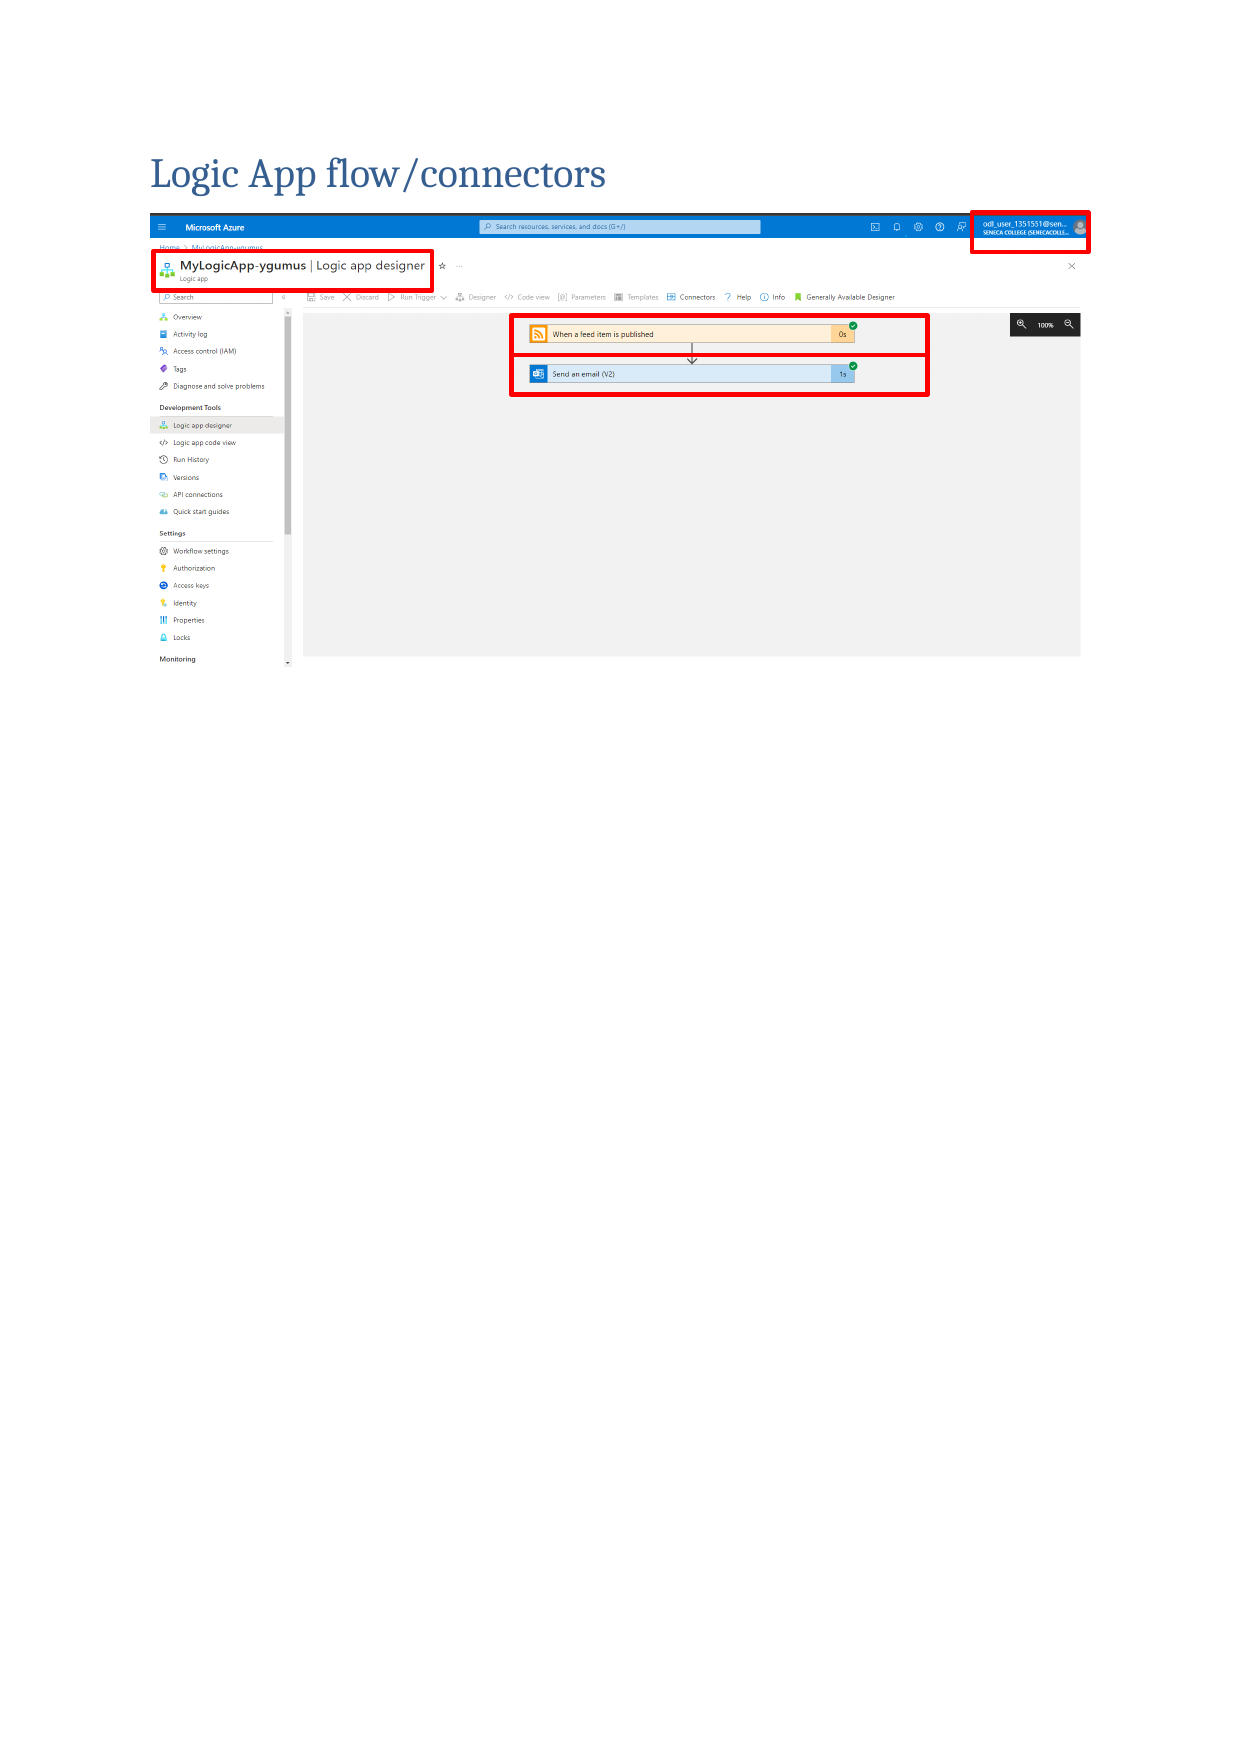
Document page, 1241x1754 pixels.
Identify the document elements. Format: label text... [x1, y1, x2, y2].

picture [150, 213, 1091, 667]
subtitle Logic App flow/connectors [150, 150, 1090, 198]
picture [974, 215, 1086, 250]
